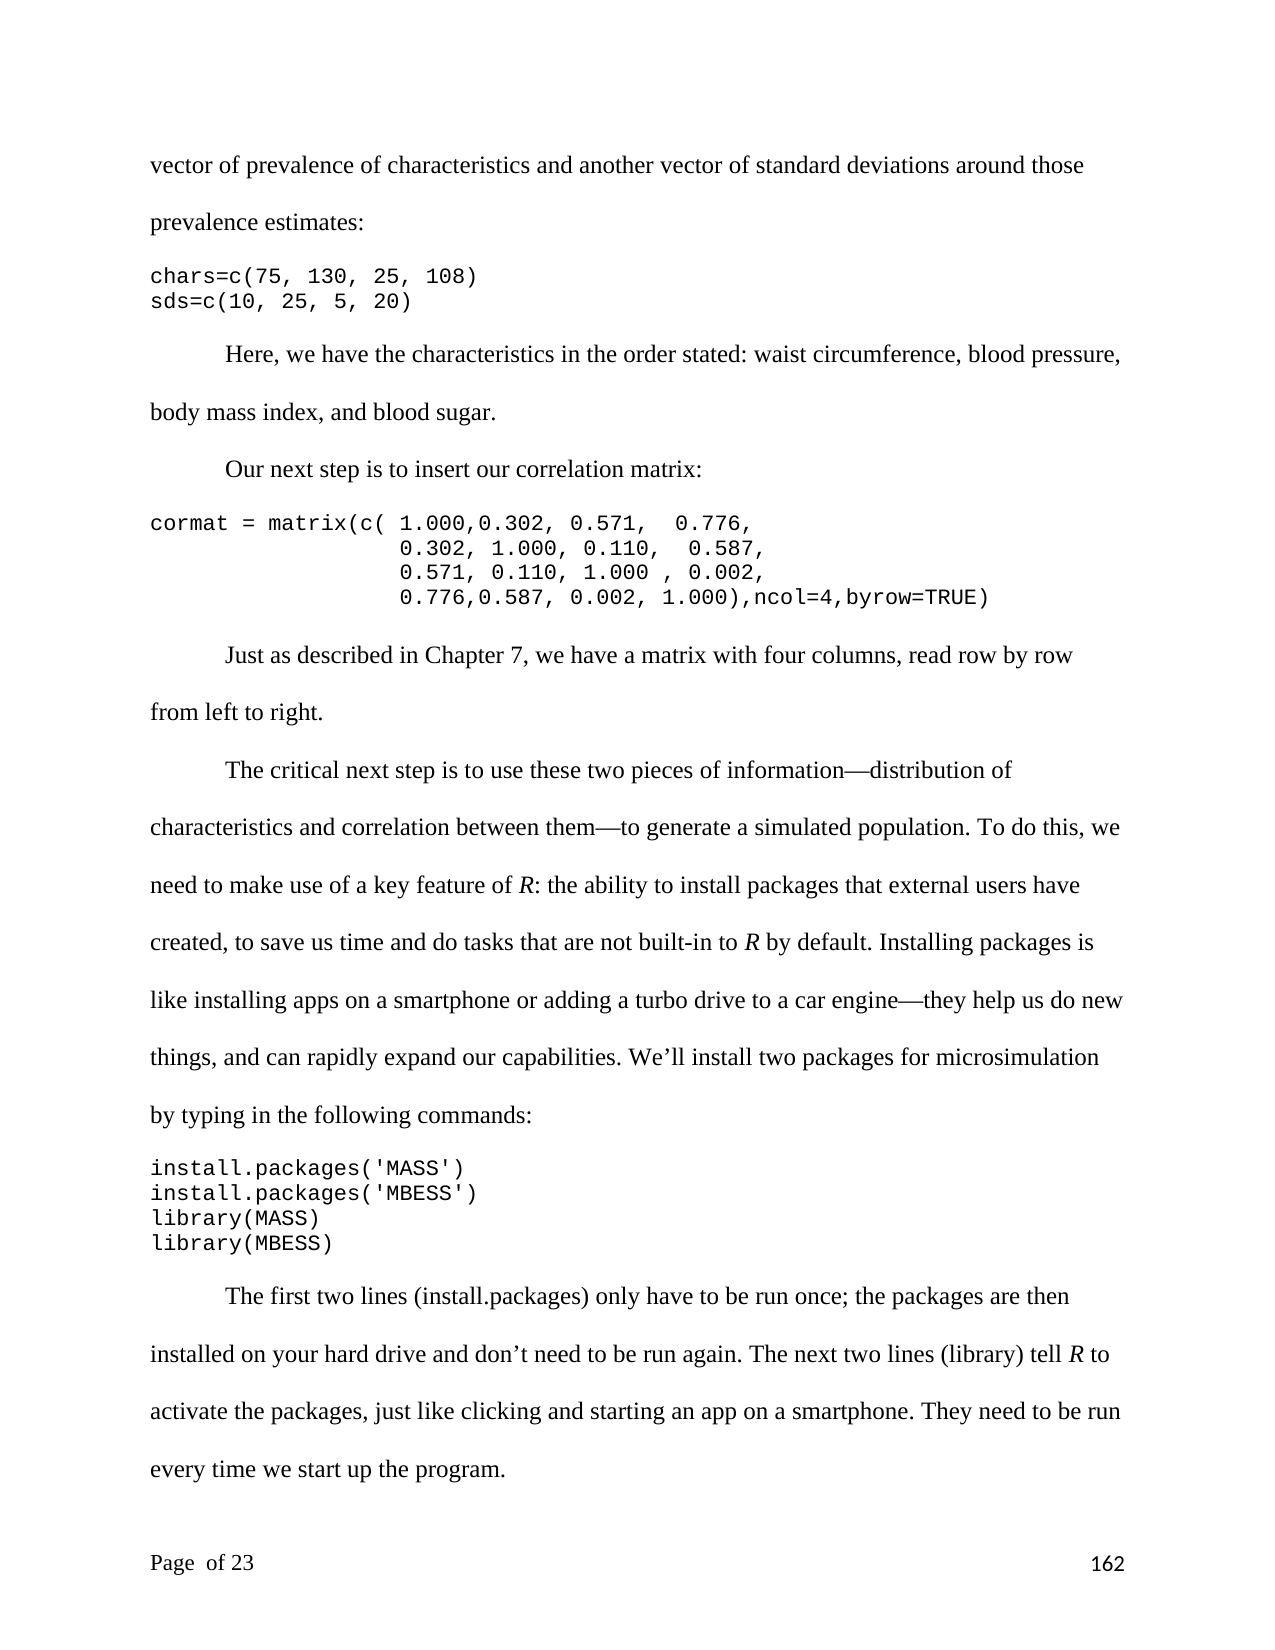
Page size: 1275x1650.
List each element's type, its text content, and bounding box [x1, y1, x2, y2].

text Here, we have the characteristics in the order stated: waist circumference, blood pressure, body mass index, and blood sugar. [150, 339, 1125, 426]
text The first two lines (install.packages) only have to be run once; the packages are then installed on your hard drive and don’t need to be run again. The next two lines (library) tell R to activate the packages, just like clicking and starting an app on a smartphone. They need to be run every time we start up the program. [150, 1281, 1125, 1482]
text Just as described in Chapter 7, we have a matrix with four columns, read row by row from left to right. [150, 640, 1125, 726]
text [150, 150, 1125, 236]
text Our next step is to insert our correlation matrix: [150, 454, 1125, 483]
text The critical next step is to use these two pieces of information—distribution of characteristics and correlation between them—to generate a simulated population. To do this, we need to make use of a key feature of R: the ability to install packages that external users have created, to save us time and do tasks that are not built-in to R by default. Installing packages is like installing apps on a smartphone or adding a turbo drive to a car engine—they help us do new things, and can rapidly expand our capabilities. We’ll install two packages for microsimulation by typing in the following commands: [150, 755, 1125, 1128]
text 0.571, 0.110, 1.000 , 0.002, [150, 561, 1125, 586]
text chars=c(75, 130, 25, 108) [150, 265, 1125, 290]
text install.packages('MASS') [150, 1157, 1125, 1182]
text install.packages('MBESS') [150, 1182, 1125, 1207]
text cormat = matrix(c( 1.000,0.302, 0.571, 0.776, [150, 512, 1125, 537]
text library(MBESS) [150, 1232, 1125, 1256]
text 0.302, 1.000, 0.110, 0.587, [150, 537, 1125, 561]
text sds=c(10, 25, 5, 20) [150, 290, 1125, 314]
text 0.776,0.587, 0.002, 1.000),ncol=4,byrow=TRUE) [150, 586, 1125, 611]
text library(MASS) [150, 1207, 1125, 1232]
